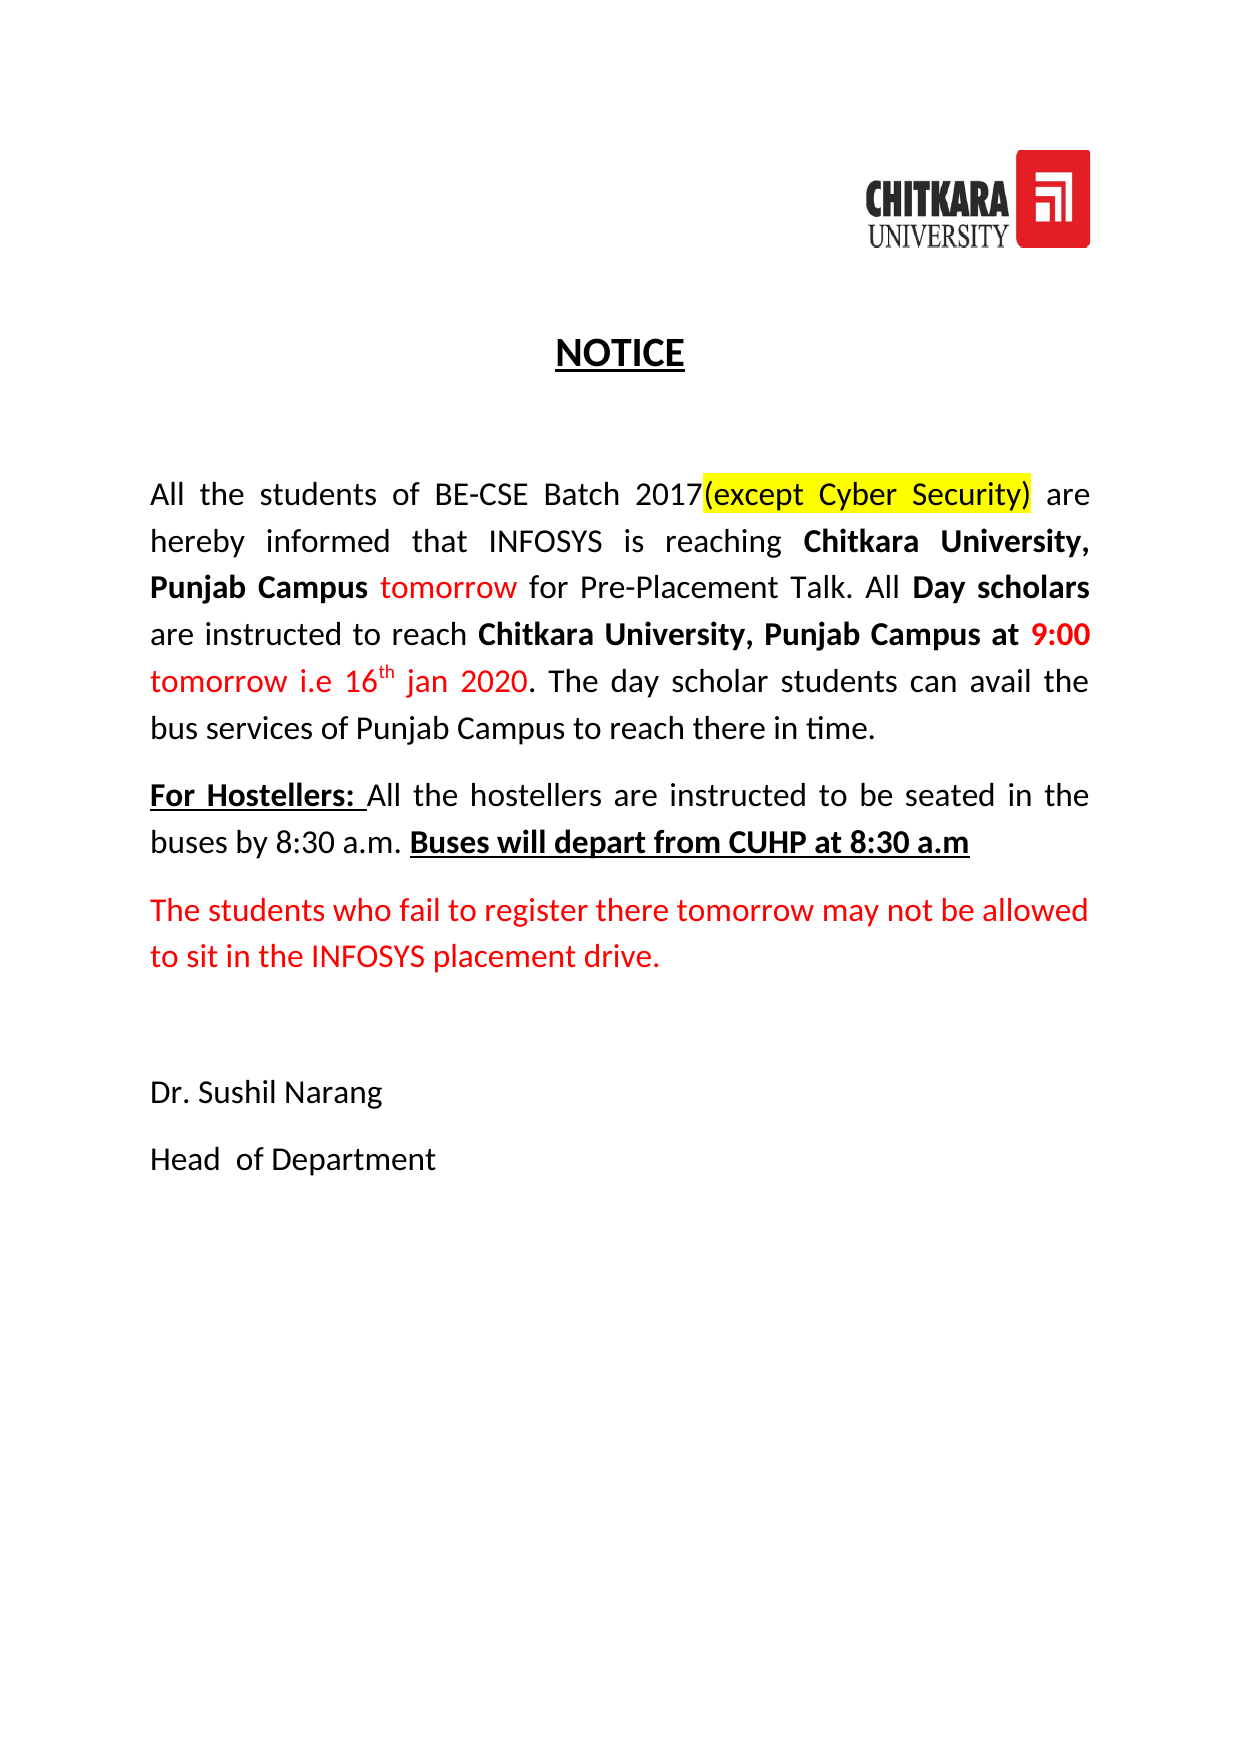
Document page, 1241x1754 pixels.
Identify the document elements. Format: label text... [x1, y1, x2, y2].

text All the students of BE-CSE Batch 2017(except Cyber Security) are hereby informed that INFOSYS is reaching Chitkara University, Punjab Campus tomorrow for Pre-Placement Talk. All Day scholars are instructed to reach Chitkara University, Punjab Campus at 9:00 tomorrow i.e 16th jan 2020. The day scholar students can avail the bus services of Punjab Campus to reach there in time. [150, 473, 1090, 747]
text Head of Department [150, 1138, 1090, 1179]
picture [866, 150, 1091, 248]
text The students who fail to register there tomorrow may not be allowed to sit in the INFOSYS placement drive. [150, 889, 1090, 976]
text NOTICE [150, 326, 1090, 377]
text Dr. Sushil Narang [150, 1071, 1090, 1111]
text For Hostellers: All the hostellers are instructed to be seated in the buses by 8:30 a.m. Buses will depart from CUHP at 8:30 a.m [150, 774, 1090, 862]
